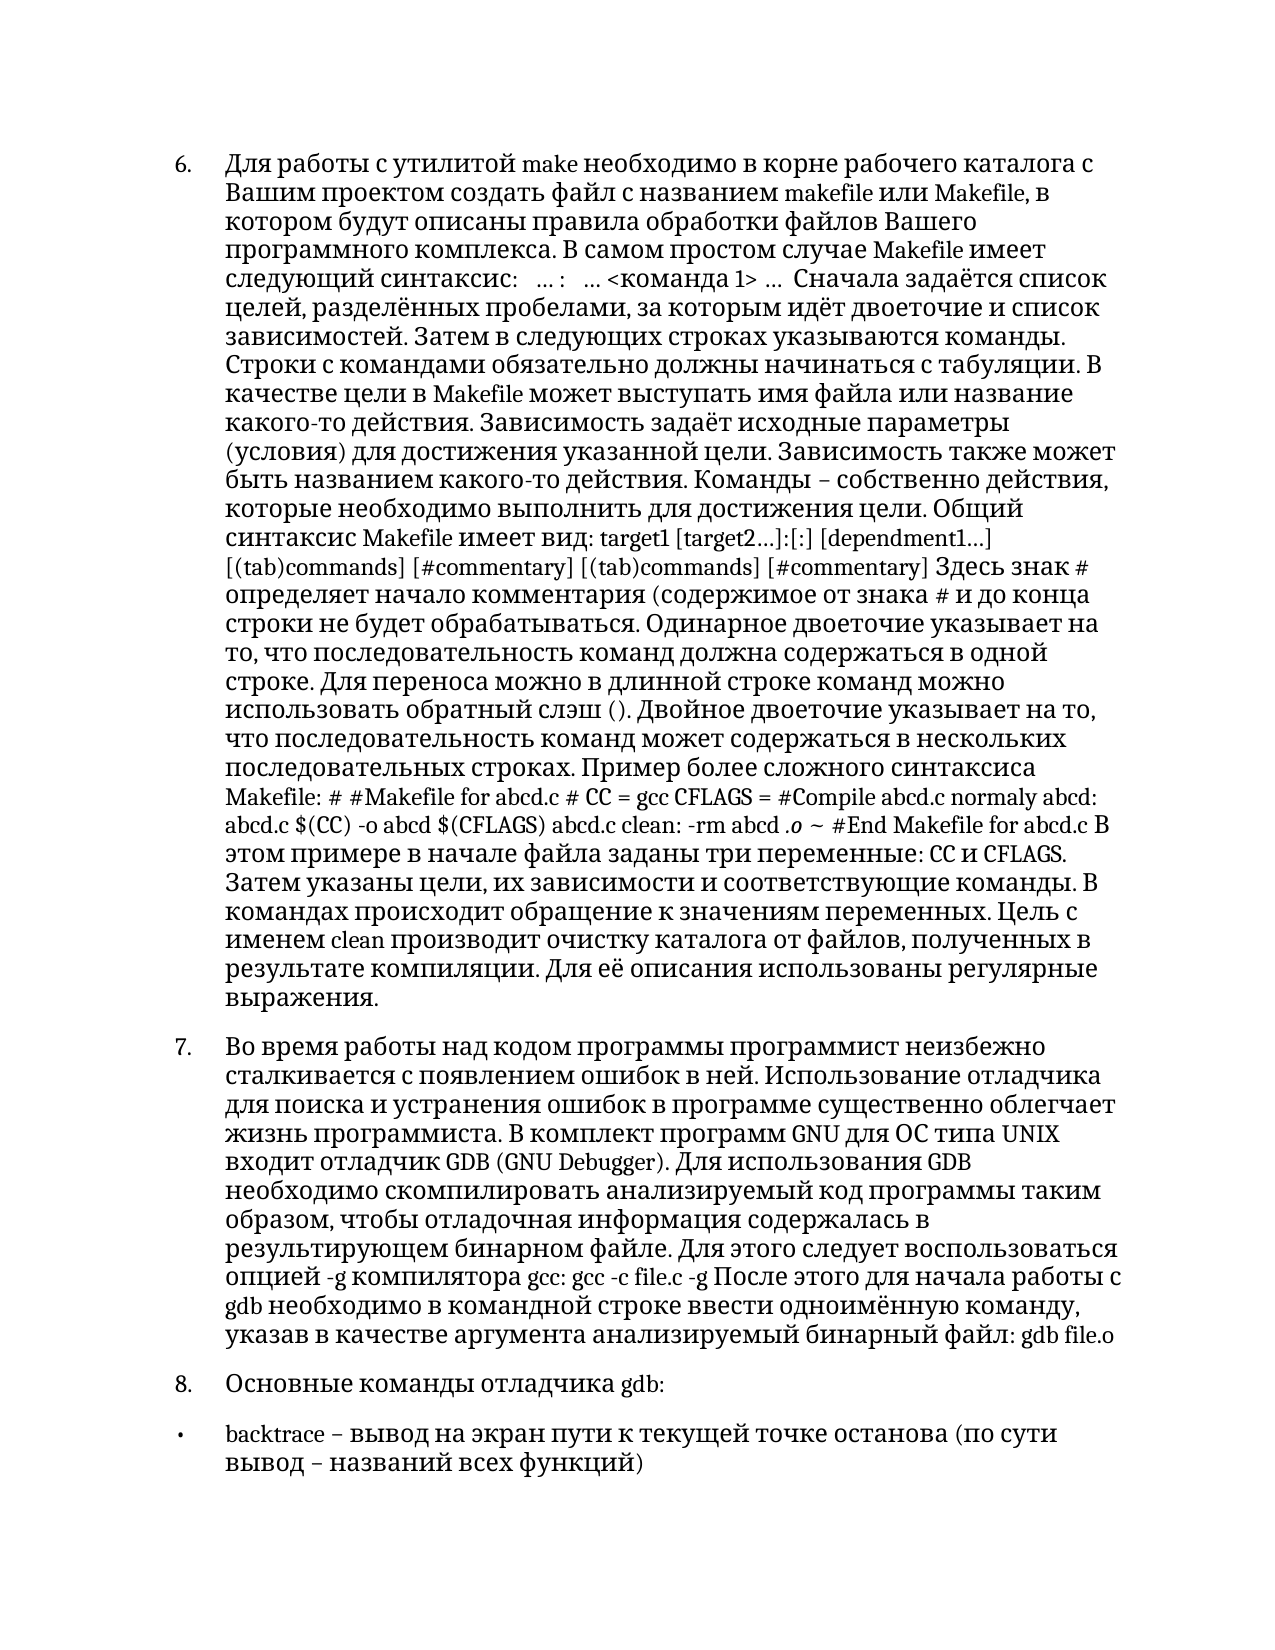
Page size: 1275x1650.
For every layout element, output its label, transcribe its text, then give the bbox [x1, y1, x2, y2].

list Для работы с утилитой make необходимо в корне рабочего каталога с Вашим проектом создать файл с названием makefile или Makefile, в котором будут описаны правила обработки файлов Вашего программного комплекса. В самом простом случае Makefile имеет следующий синтаксис: … : … <команда 1> … Сначала задаётся список целей, разделённых пробелами, за которым идёт двоеточие и список зависимостей. Затем в следующих строках указываются команды. Строки с командами обязательно должны начинаться с табуляции. В качестве цели в Makefile может выступать имя файла или название какого-то действия. Зависимость задаёт исходные параметры (условия) для достижения указанной цели. Зависимость также может быть названием какого-то действия. Команды − собственно действия, которые необходимо выполнить для достижения цели. Общий синтаксис Makefile имеет вид: target1 [target2…]:[:] [dependment1…] [(tab)commands] [#commentary] [(tab)commands] [#commentary] Здесь знак # определяет начало комментария (содержимое от знака # и до конца строки не будет обрабатываться. Одинарное двоеточие указывает на то, что последовательность команд должна содержаться в одной строке. Для переноса можно в длинной строке команд можно использовать обратный слэш (). Двойное двоеточие указывает на то, что последовательность команд может содержаться в нескольких последовательных строках. Пример более сложного синтаксиса Makefile: # #Makefile for abcd.c # CC = gcc CFLAGS = #Compile abcd.c normaly abcd: abcd.c $(CC) -o abcd $(CFLAGS) abcd.c clean: -rm abcd .o ~ #End Makefile for abcd.c В этом примере в начале файла заданы три переменные: CC и CFLAGS. Затем указаны цели, их зависимости и соответствующие команды. В командах происходит обращение к значениям переменных. Цель с именем clean производит очистку каталога от файлов, полученных в результате компиляции. Для её описания использованы регулярные выражения. [175, 150, 1125, 1012]
list Основные команды отладчика gdb: [175, 1370, 1125, 1399]
list backtrace − вывод на экран пути к текущей точке останова (по сути вывод − названий всех функций) [175, 1420, 1125, 1477]
list Во время работы над кодом программы программист неизбежно сталкивается с появлением ошибок в ней. Использование отладчика для поиска и устранения ошибок в программе существенно облегчает жизнь программиста. В комплект программ GNU для ОС типа UNIX входит отладчик GDB (GNU Debugger). Для использования GDB необходимо скомпилировать анализируемый код программы таким образом, чтобы отладочная информация содержалась в результирующем бинарном файле. Для этого следует воспользоваться опцией -g компилятора gcc: gcc -c file.c -g После этого для начала работы с gdb необходимо в командной строке ввести одноимённую команду, указав в качестве аргумента анализируемый бинарный файл: gdb file.o [175, 1033, 1125, 1349]
